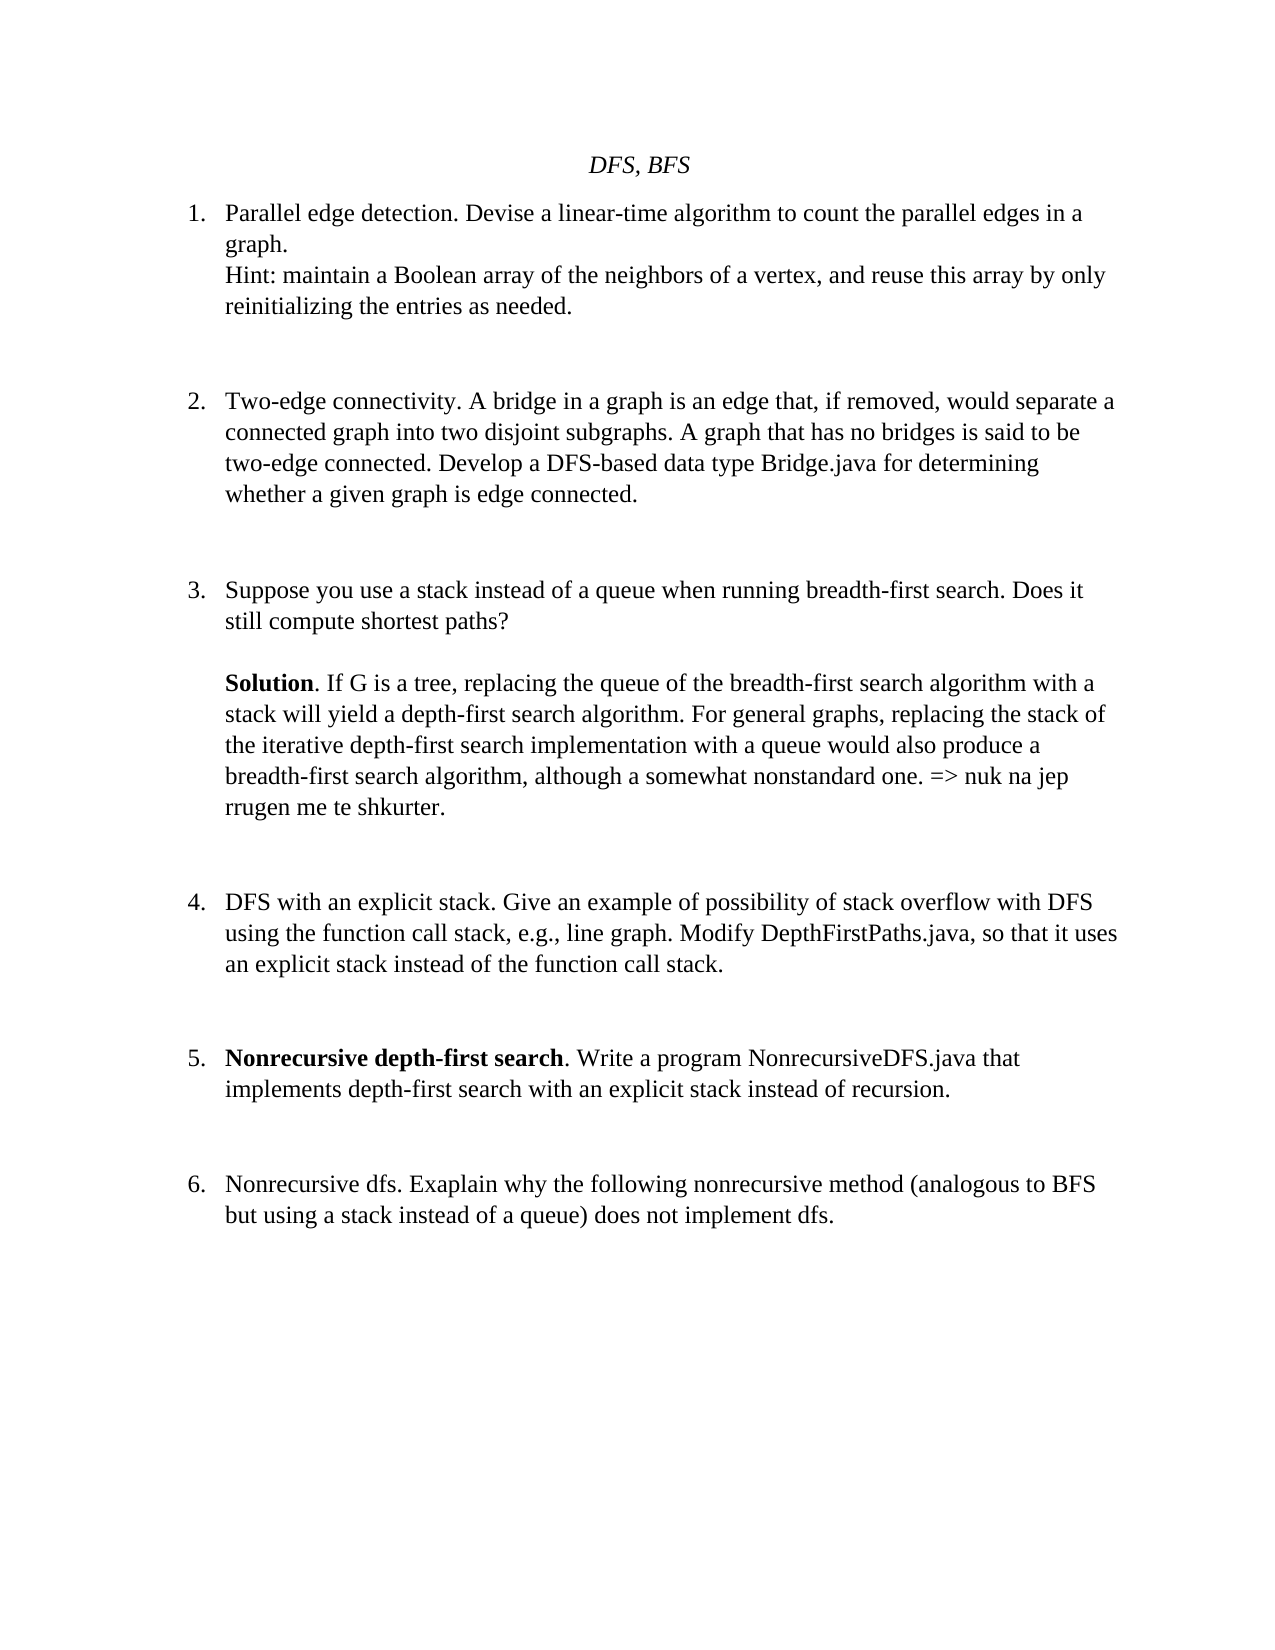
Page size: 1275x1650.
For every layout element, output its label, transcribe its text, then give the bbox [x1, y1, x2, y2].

text DFS, BFS [150, 150, 1125, 179]
list Parallel edge detection. Devise a linear-time algorithm to count the parallel edges in a graph. [187, 198, 1125, 257]
list Suppose you use a stack instead of a queue when running breadth-first search. Does it still compute shortest paths? [187, 575, 1125, 634]
list Nonrecursive depth-first search. Write a program NonrecursiveDFS.java that implements depth-first search with an explicit stack instead of recursion. [187, 1043, 1125, 1102]
list Hint: maintain a Boolean array of the neighbors of a vertex, and reuse this array by only reinitializing the entries as needed. [225, 260, 1125, 319]
list Nonrecursive dfs. Exaplain why the following nonrecursive method (analogous to BFS but using a stack instead of a queue) does not implement dfs. [187, 1169, 1125, 1229]
list Two-edge connectivity. A bridge in a graph is an edge that, if removed, would separate a connected graph into two disjoint subgraphs. A graph that has no bridges is said to be two-edge connected. Develop a DFS-based data type Bridge.java for determining whether a given graph is edge connected. [187, 386, 1125, 508]
list Solution. If G is a tree, replacing the queue of the breadth-first search algorithm with a stack will yield a depth-first search algorithm. For general graphs, replacing the stack of the iterative depth-first search implementation with a queue would also produce a breadth-first search algorithm, although a somewhat nonstandard one. => nuk na jep rrugen me te shkurter. [225, 668, 1125, 821]
list DFS with an explicit stack. Give an example of possibility of stack overflow with DFS using the function call stack, e.g., line graph. Modify DepthFirstPaths.java, so that it uses an explicit stack instead of the function call stack. [187, 887, 1125, 978]
